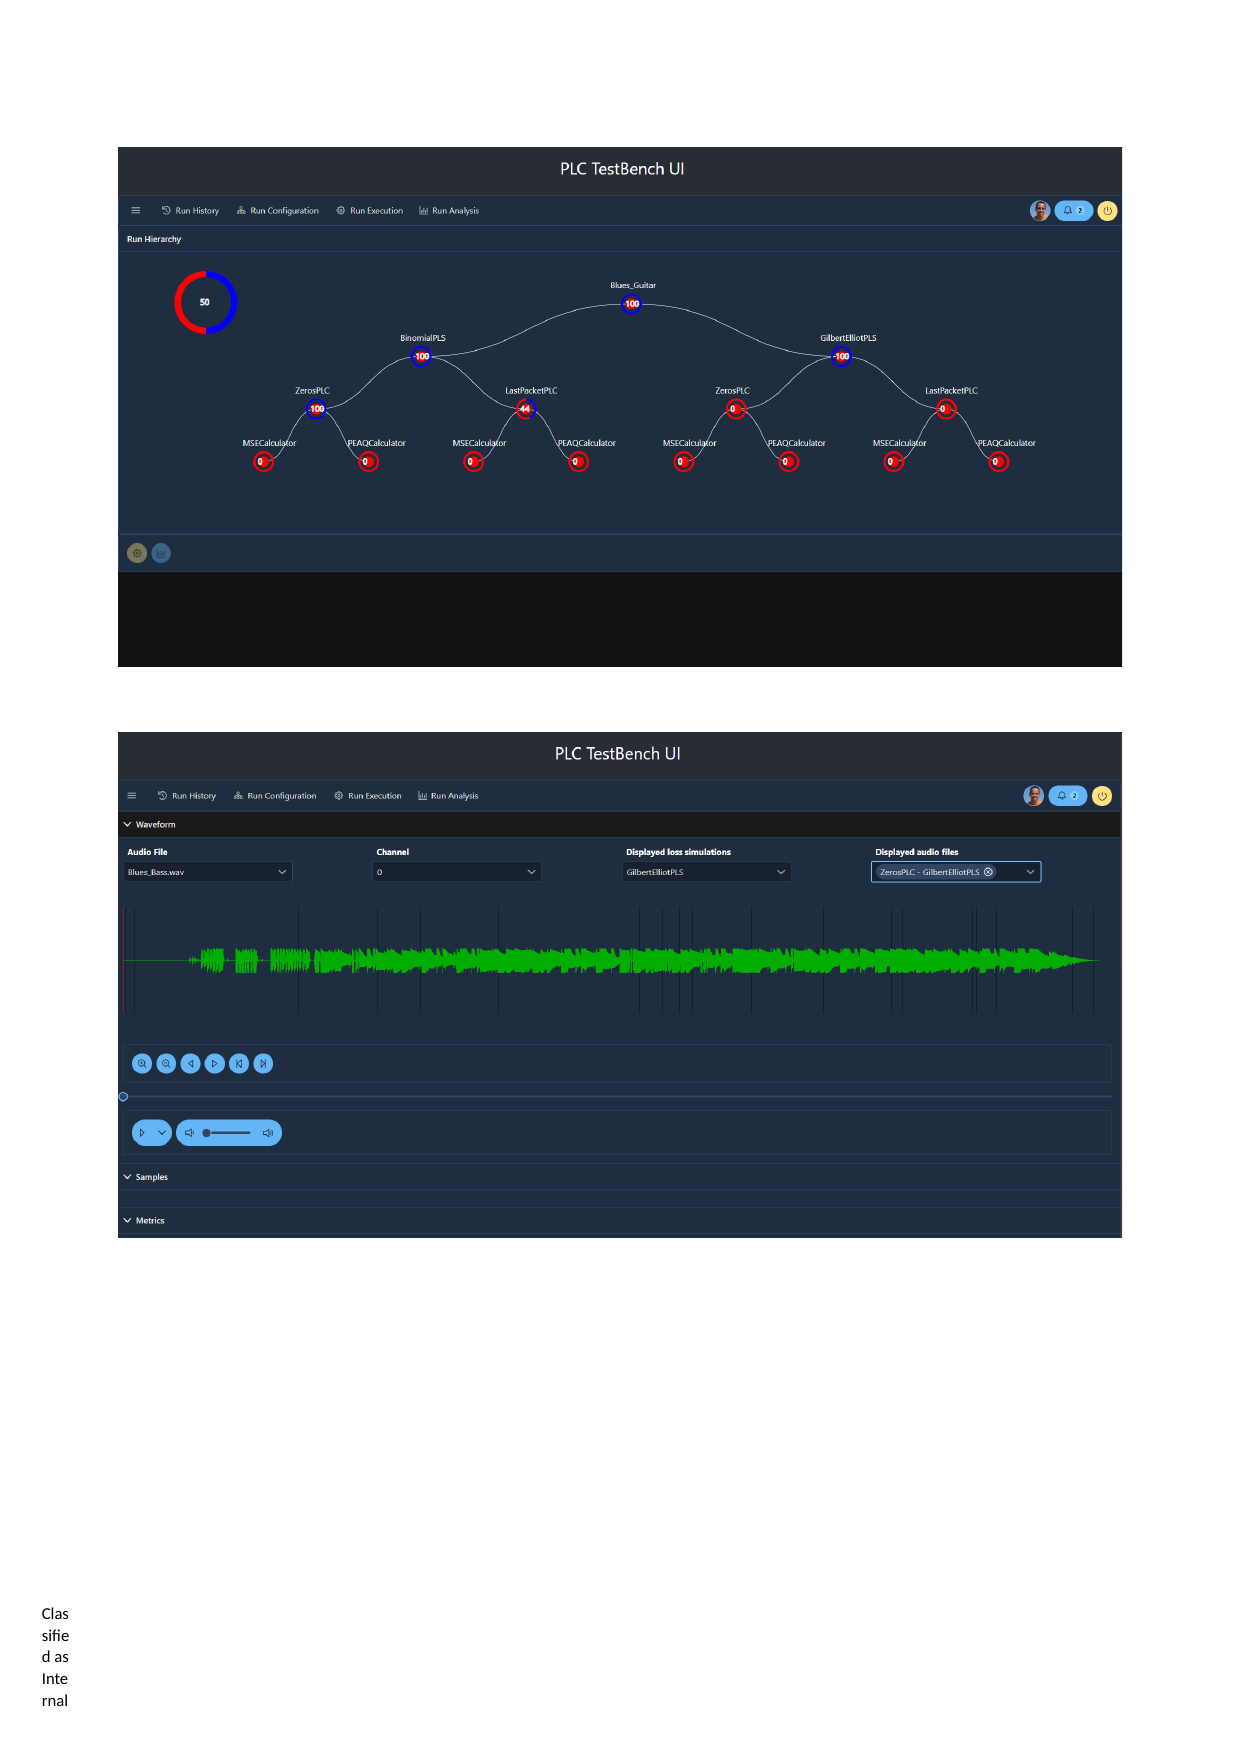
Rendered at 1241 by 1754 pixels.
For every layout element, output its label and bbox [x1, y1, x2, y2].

picture [118, 147, 1123, 667]
picture [118, 732, 1123, 1238]
